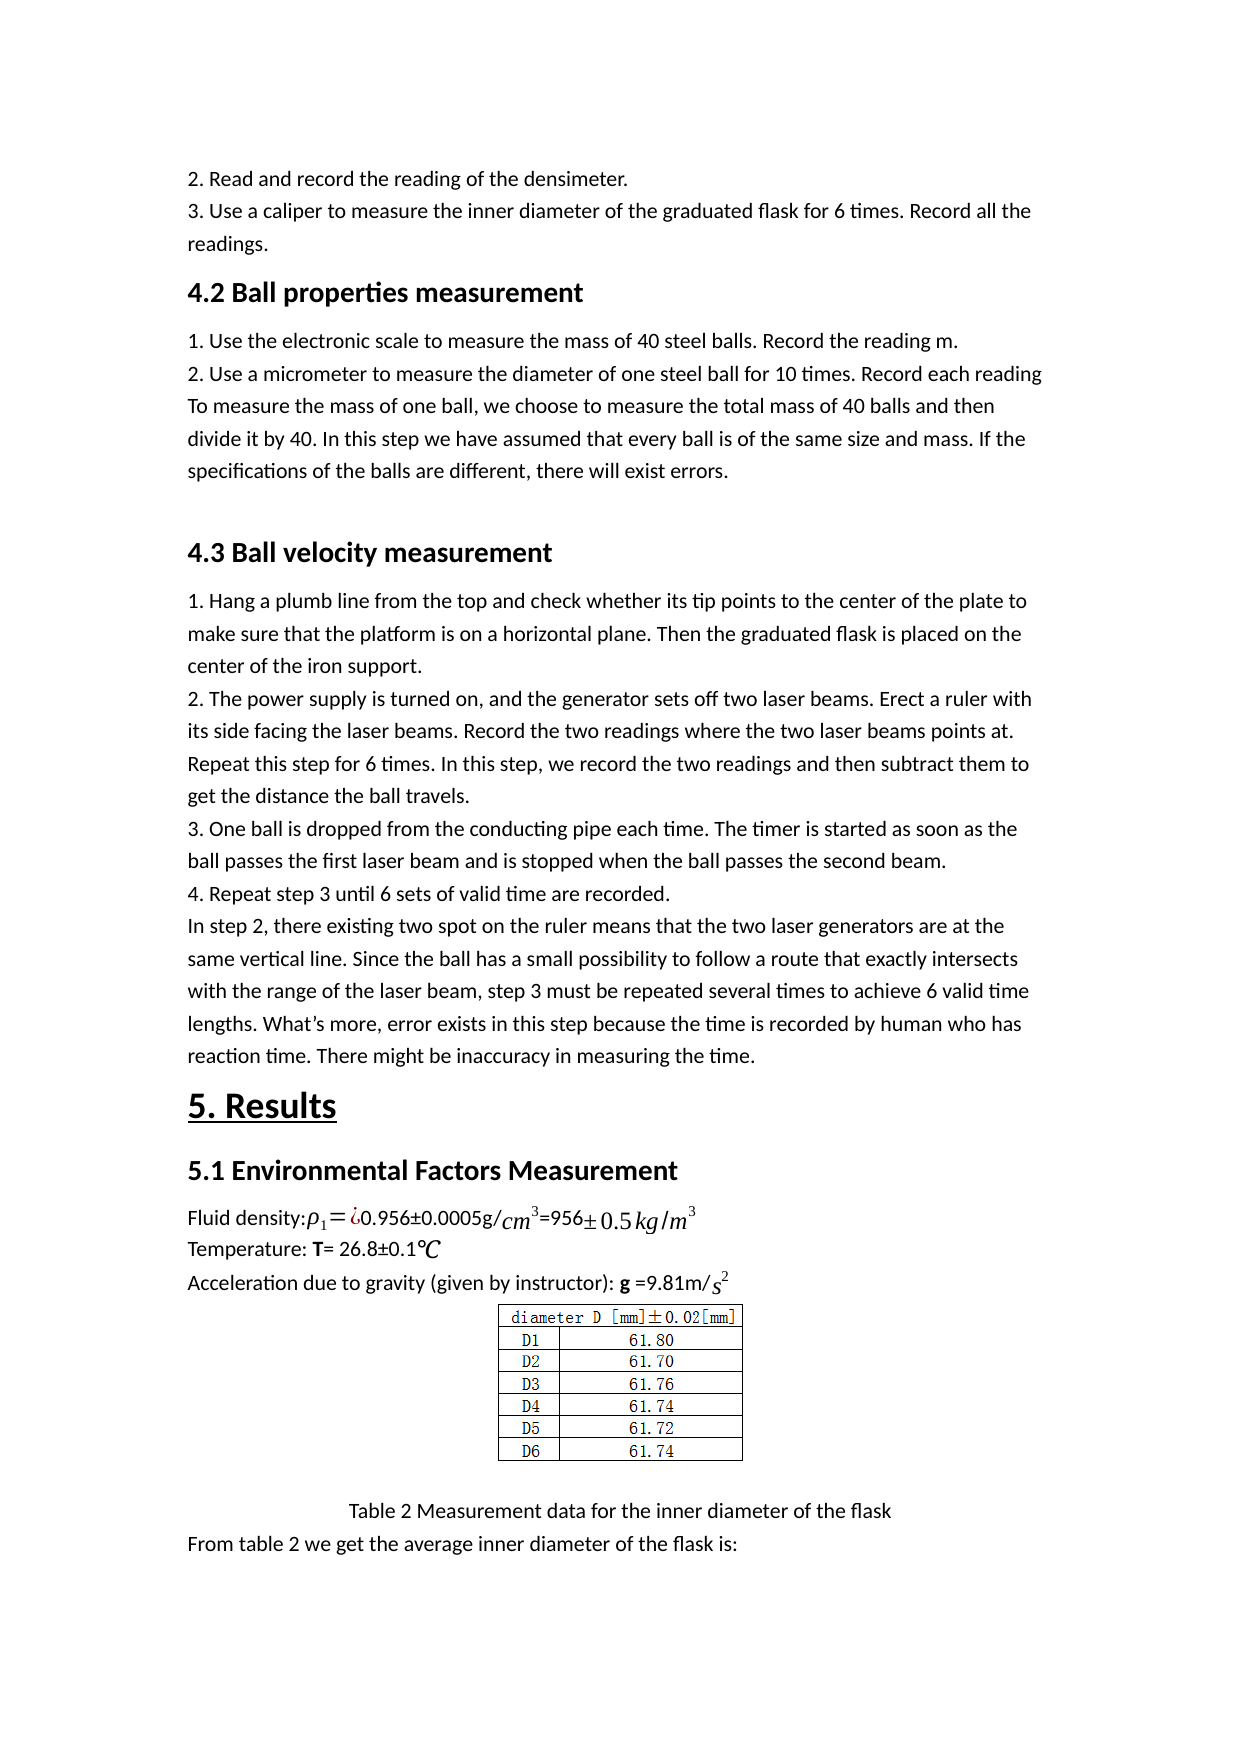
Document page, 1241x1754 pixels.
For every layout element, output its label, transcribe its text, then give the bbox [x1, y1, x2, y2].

text To measure the mass of one ball, we choose to measure the total mass of 40 balls and then divide it by 40. In this step we have assumed that every ball is of the same size and mass. If the specifications of the balls are different, there will exist errors. [187, 389, 1053, 487]
text 5. Results [187, 1072, 1053, 1137]
text Table 2 Measurement data for the inner diameter of the flask [187, 1494, 1053, 1527]
text 2. The power supply is turned on, and the generator sets off two laser beams. Erect a ruler with its side facing the laser beams. Record the two readings where the two laser beams points at. Repeat this step for 6 times. In this step, we record the two readings and then subtract them to get the distance the ball travels. [187, 682, 1053, 812]
text 4.3 Ball velocity measurement [187, 519, 1053, 584]
text 4. Repeat step 3 until 6 sets of valid time are recorded. [187, 877, 1053, 909]
text 1. Hang a plumb line from the top and check whether its tip points to the center of the plate to make sure that the platform is on a horizontal plane. Then the graduated flask is placed on the center of the iron support. [187, 584, 1053, 682]
text 2. Read and record the reading of the densimeter. [187, 162, 1053, 194]
picture [495, 1299, 745, 1470]
text 5.1 Environmental Factors Measurement [187, 1137, 1053, 1202]
text 2. Use a micrometer to measure the diameter of one steel ball for 10 times. Record each reading [187, 357, 1053, 389]
text From table 2 we get the average inner diameter of the flask is: [187, 1527, 1053, 1559]
text Acceleration due to gravity (given by instructor): g =9.81m/ [187, 1267, 1053, 1299]
text 4.2 Ball properties measurement [187, 259, 1053, 324]
text 3. Use a caliper to measure the inner diameter of the graduated flask for 6 times. Record all the readings. [187, 194, 1053, 259]
text In step 2, there existing two spot on the ruler means that the two laser generators are at the same vertical line. Since the ball has a small possibility to follow a route that exactly intersects with the range of the laser beam, step 3 must be repeated several times to achieve 6 valid time lengths. What’s more, error exists in this step because the time is recorded by human who has reaction time. There might be inaccuracy in measuring the time. [187, 909, 1053, 1072]
text 3. One ball is dropped from the conducting pipe each time. The timer is started as soon as the ball passes the first laser beam and is stopped when the ball passes the second beam. [187, 812, 1053, 877]
text Fluid density:0.956±0.0005g/=956 [187, 1202, 1053, 1234]
text Temperature: T= 26.8±0.1 [187, 1234, 1053, 1267]
text 1. Use the electronic scale to measure the mass of 40 steel balls. Record the reading m. [187, 324, 1053, 357]
